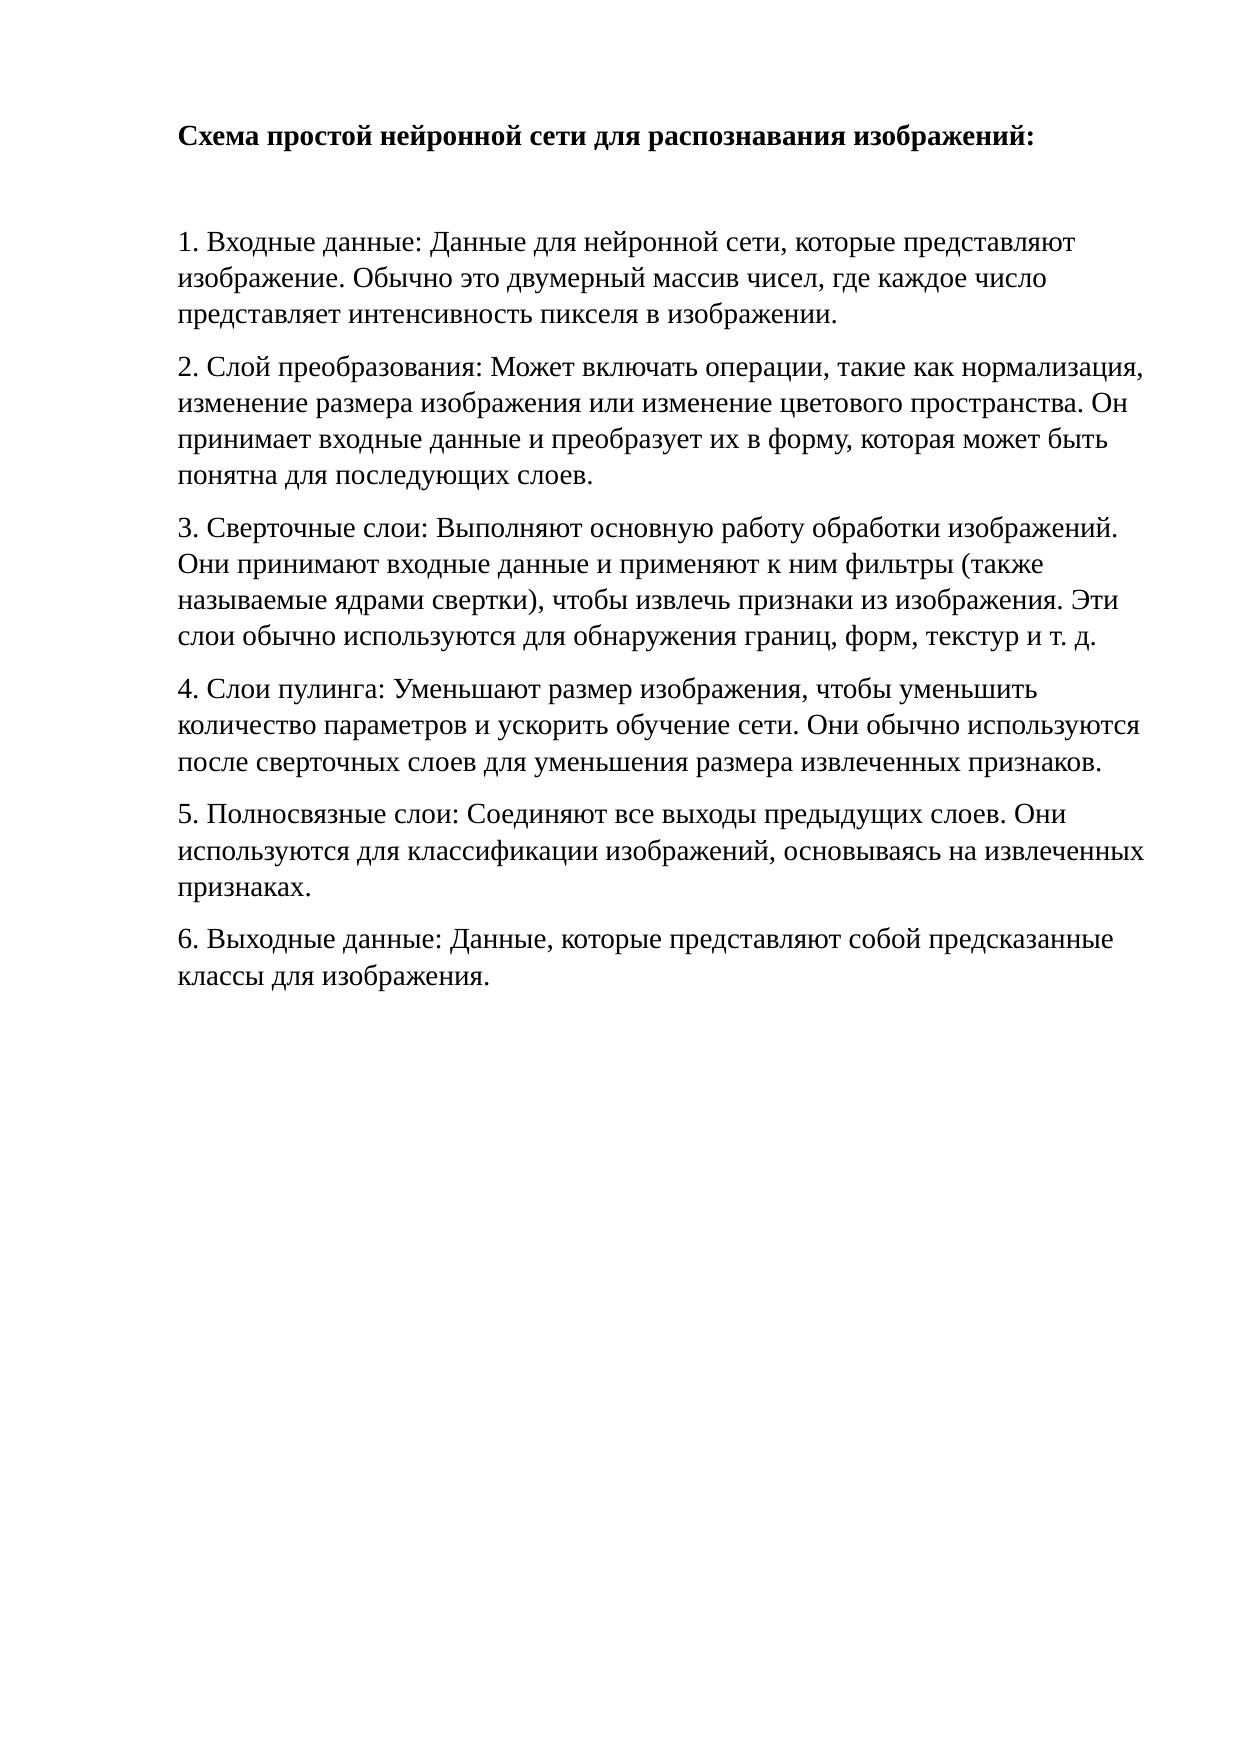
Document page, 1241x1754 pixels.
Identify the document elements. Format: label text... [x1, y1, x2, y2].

text 4. Слои пулинга: Уменьшают размер изображения, чтобы уменьшить количество параметров и ускорить обучение сети. Они обычно используются после сверточных слоев для уменьшения размера извлеченных признаков. [177, 671, 1152, 777]
text 2. Слой преобразования: Может включать операции, такие как нормализация, изменение размера изображения или изменение цветового пространства. Он принимает входные данные и преобразует их в форму, которая может быть понятна для последующих слоев. [177, 349, 1152, 491]
text 3. Сверточные слои: Выполняют основную работу обработки изображений. Они принимают входные данные и применяют к ним фильтры (также называемые ядрами свертки), чтобы извлечь признаки из изображения. Эти слои обычно используются для обнаружения границ, форм, текстур и т. д. [177, 510, 1152, 652]
text 6. Выходные данные: Данные, которые представляют собой предсказанные классы для изображения. [177, 922, 1152, 991]
text 1. Входные данные: Данные для нейронной сети, которые представляют изображение. Обычно это двумерный массив чисел, где каждое число представляет интенсивность пикселя в изображении. [177, 224, 1152, 329]
text 5. Полносвязные слои: Соединяют все выходы предыдущих слоев. Они используются для классификации изображений, основываясь на извлеченных признаках. [177, 796, 1152, 902]
text Схема простой нейронной сети для распознавания изображений: [177, 118, 1152, 152]
